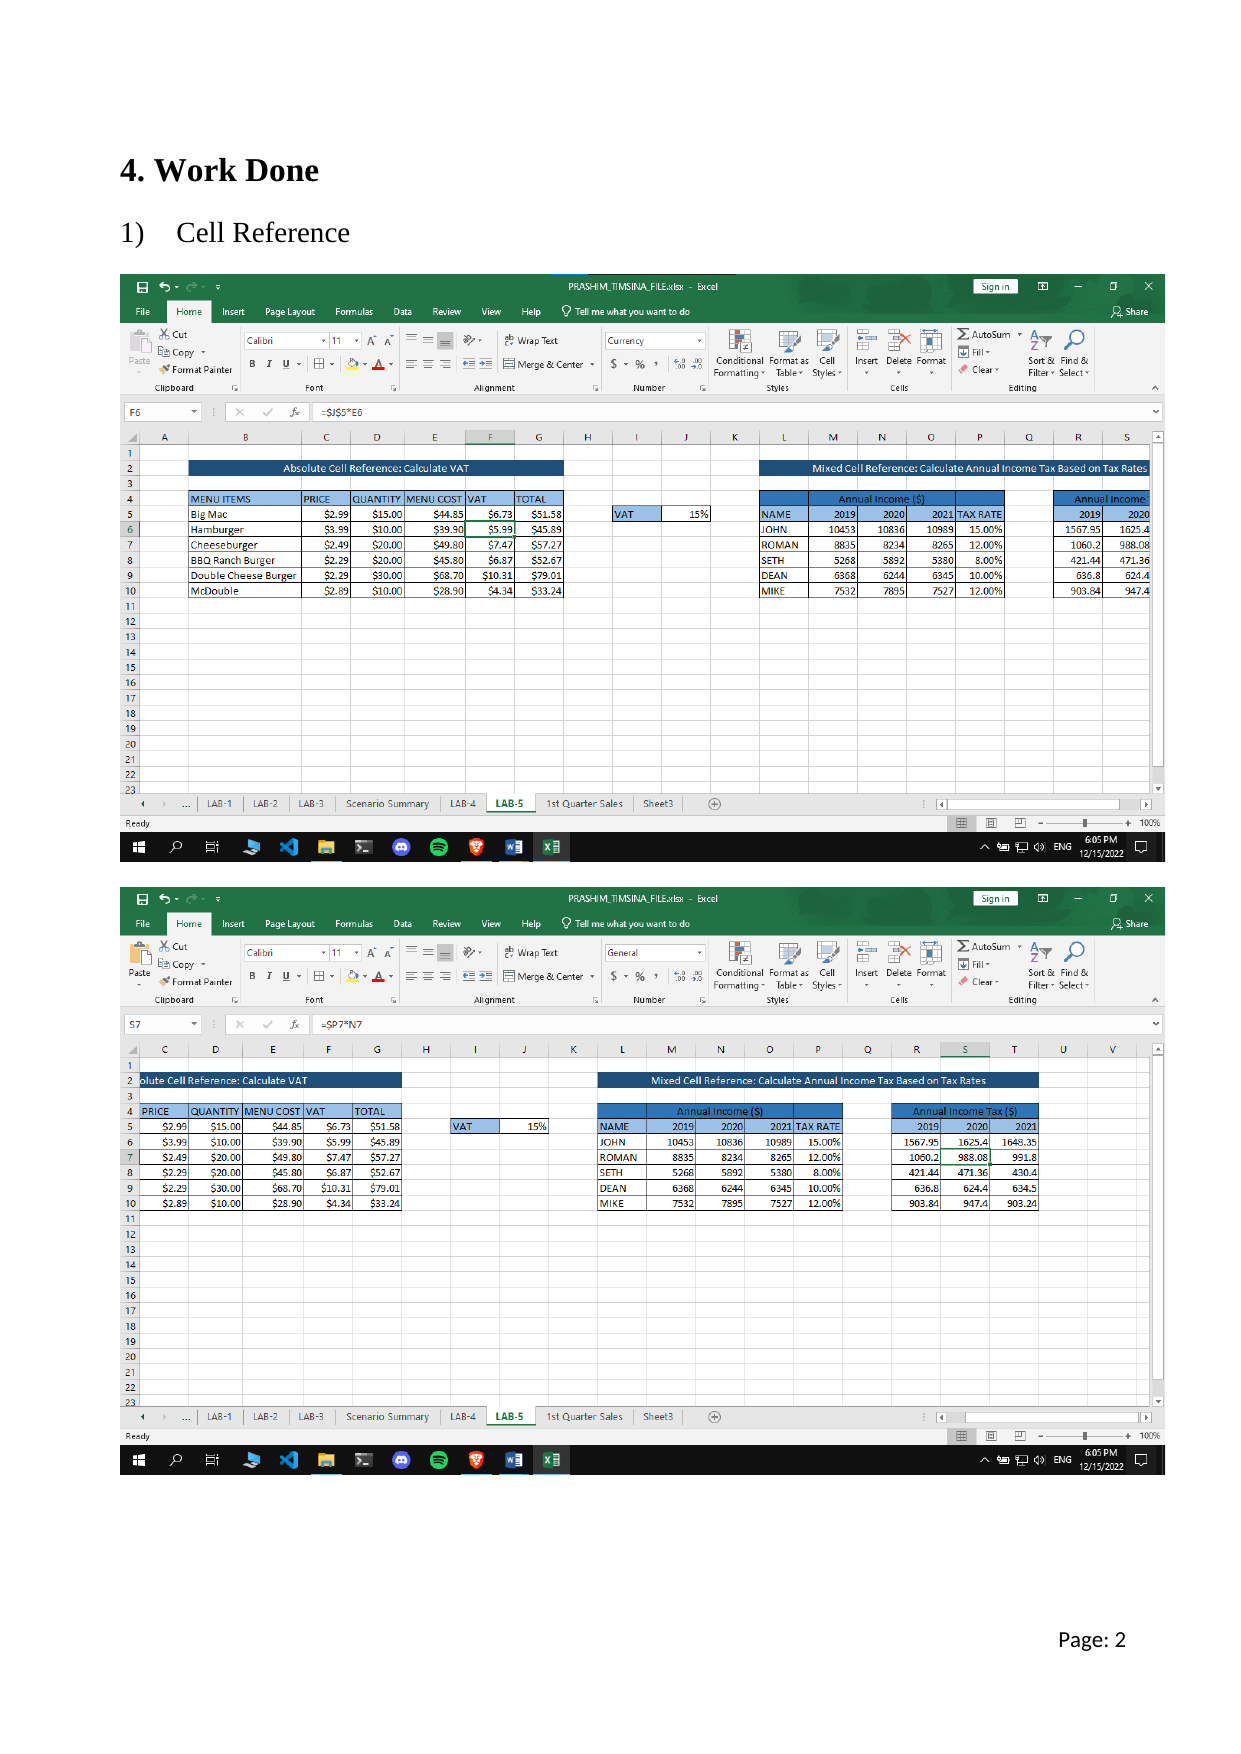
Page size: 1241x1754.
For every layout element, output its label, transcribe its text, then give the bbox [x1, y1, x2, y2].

text 4. Work Done [120, 150, 1165, 188]
picture [120, 887, 1166, 1475]
text 1) Cell Reference [120, 215, 1165, 248]
picture [120, 274, 1166, 862]
